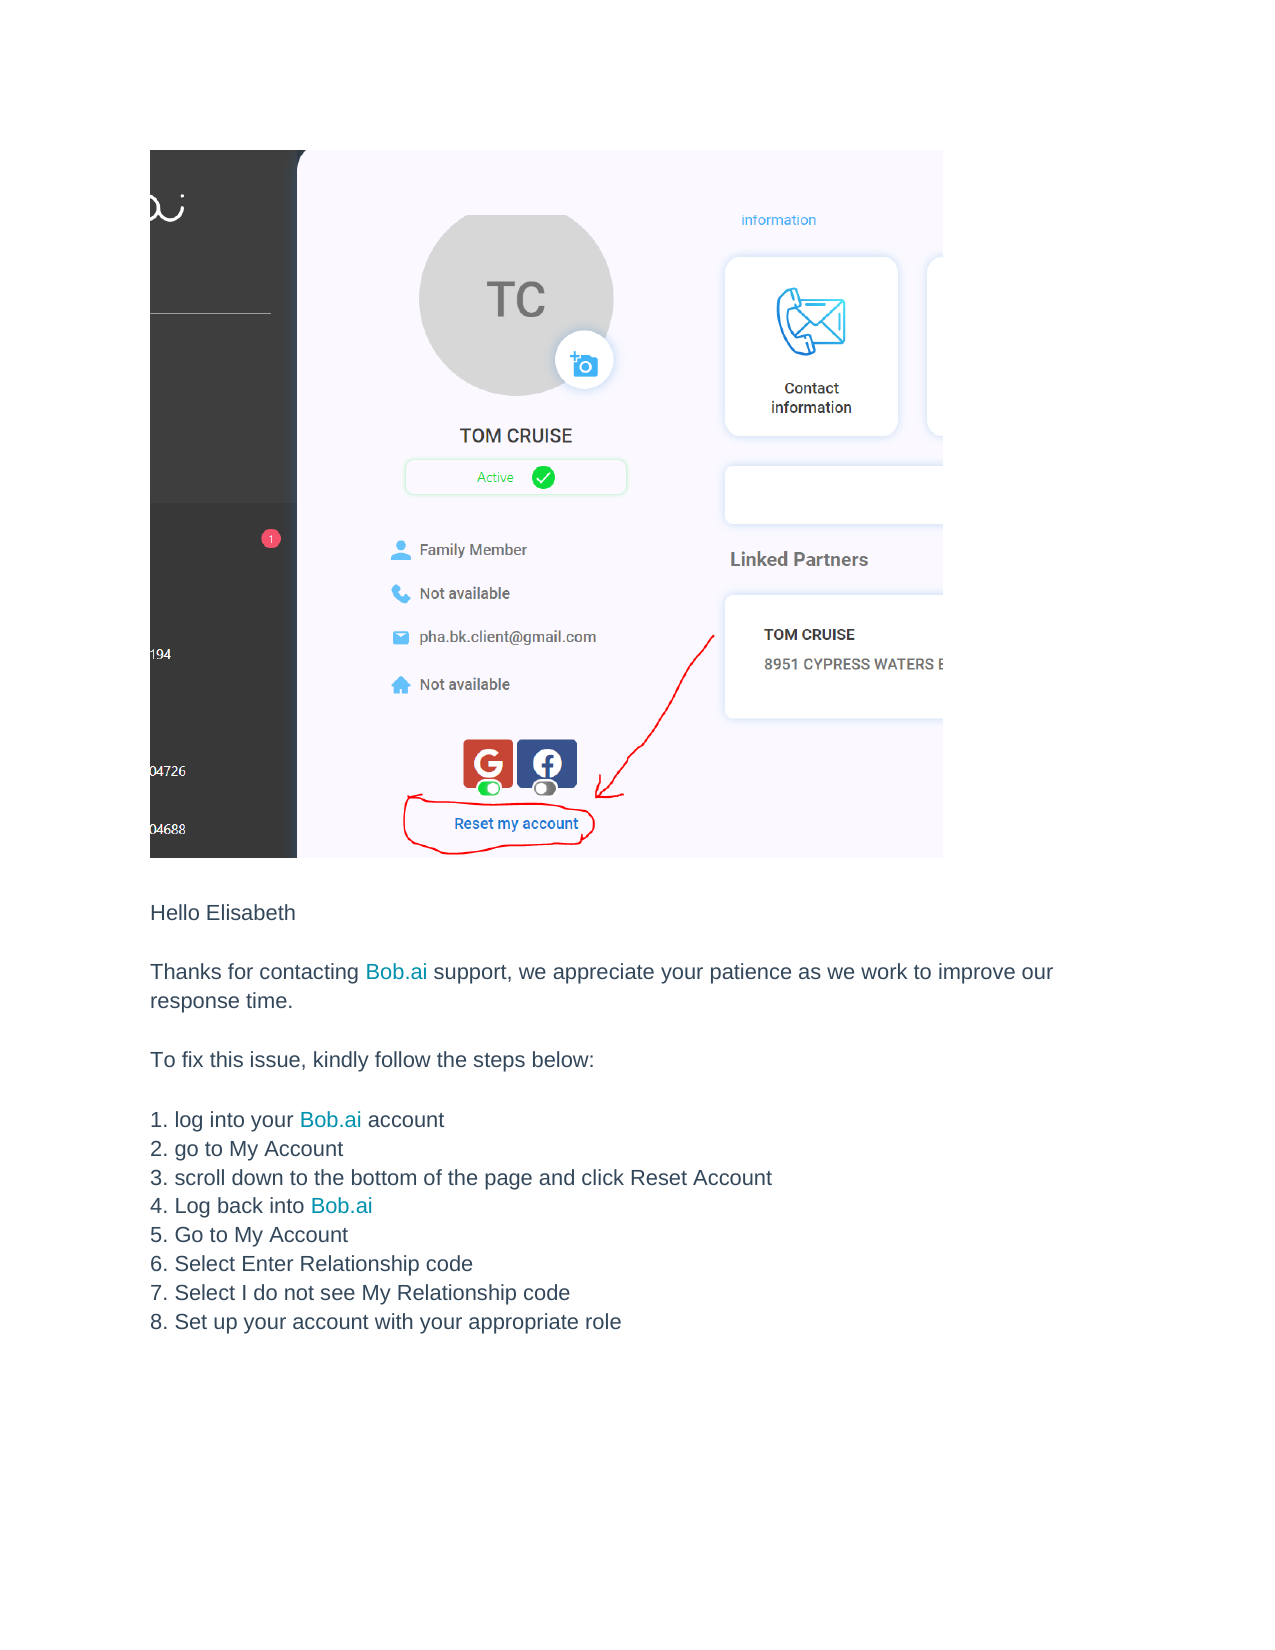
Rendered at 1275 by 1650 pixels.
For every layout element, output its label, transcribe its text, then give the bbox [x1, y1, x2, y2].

text 5. Go to My Account [150, 1222, 1125, 1248]
text Hello Elisabeth [150, 900, 1125, 925]
text 3. scroll down to the bottom of the page and click Reset Account [150, 1164, 1125, 1190]
text 2. go to My Account [150, 1136, 1125, 1161]
text 4. Log back into Bob.ai [150, 1193, 1125, 1219]
picture [150, 150, 943, 858]
text 8. Set up your account with your appropriate role [150, 1309, 1125, 1334]
text Thanks for contacting Bob.ai support, we appreciate your patience as we work to improve our response time. [150, 959, 1125, 1013]
text 7. Select I do not see My Relationship code [150, 1280, 1125, 1306]
text To fix this issue, kindly follow the steps below: [150, 1047, 1125, 1073]
text 6. Select Enter Relationship code [150, 1251, 1125, 1277]
text 1. log into your Bob.ai account [150, 1107, 1125, 1132]
